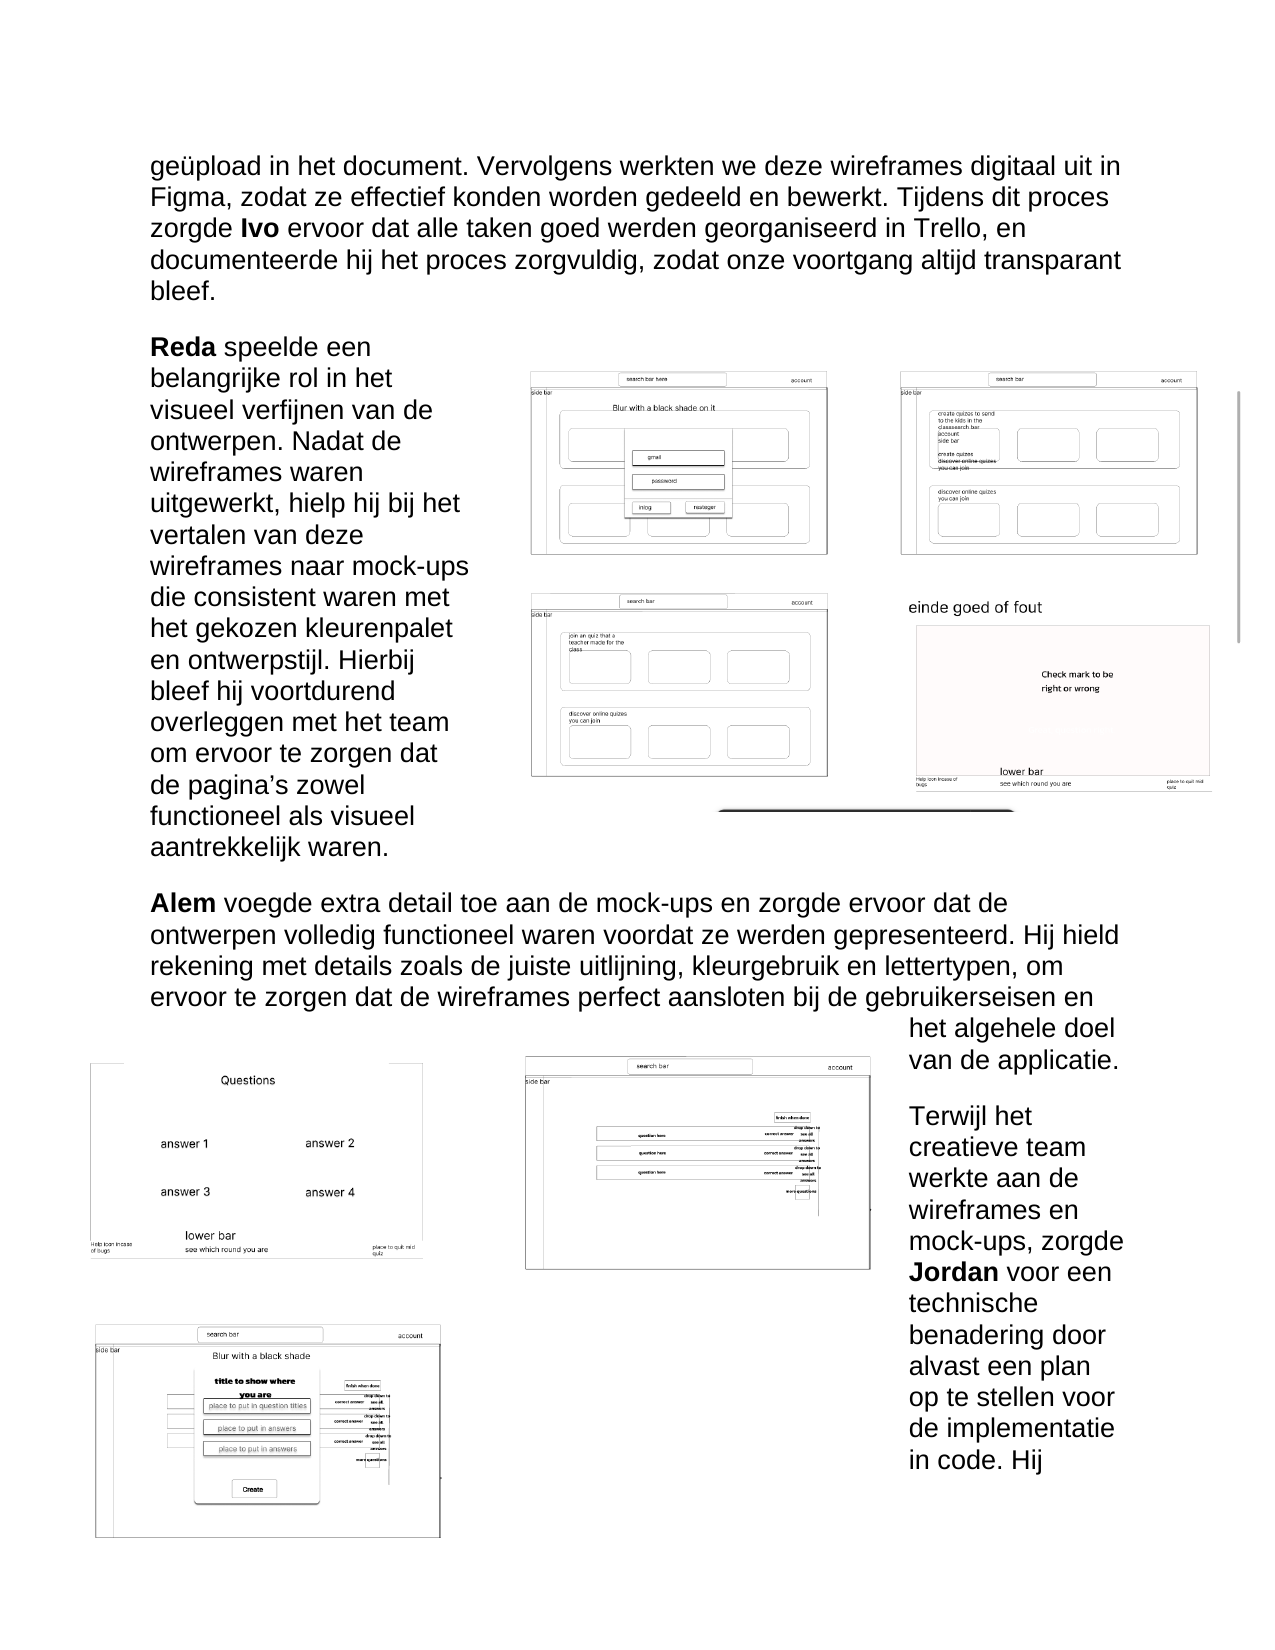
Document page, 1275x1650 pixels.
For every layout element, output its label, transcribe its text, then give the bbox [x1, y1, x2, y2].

picture [489, 331, 1242, 812]
text Alem voegde extra detail toe aan de mock-ups en zorgde ervoor dat de ontwerpen volledig functioneel waren voordat ze werden gepresenteerd. Hij hield rekening met details zoals de juiste uitlijning, kleurgebruik en lettertypen, om ervoor te zorgen dat de wireframes perfect aansloten bij de gebruikerseisen en het algehele doel van de applicatie. [150, 887, 1125, 1075]
picture [76, 1052, 890, 1543]
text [150, 150, 1125, 306]
